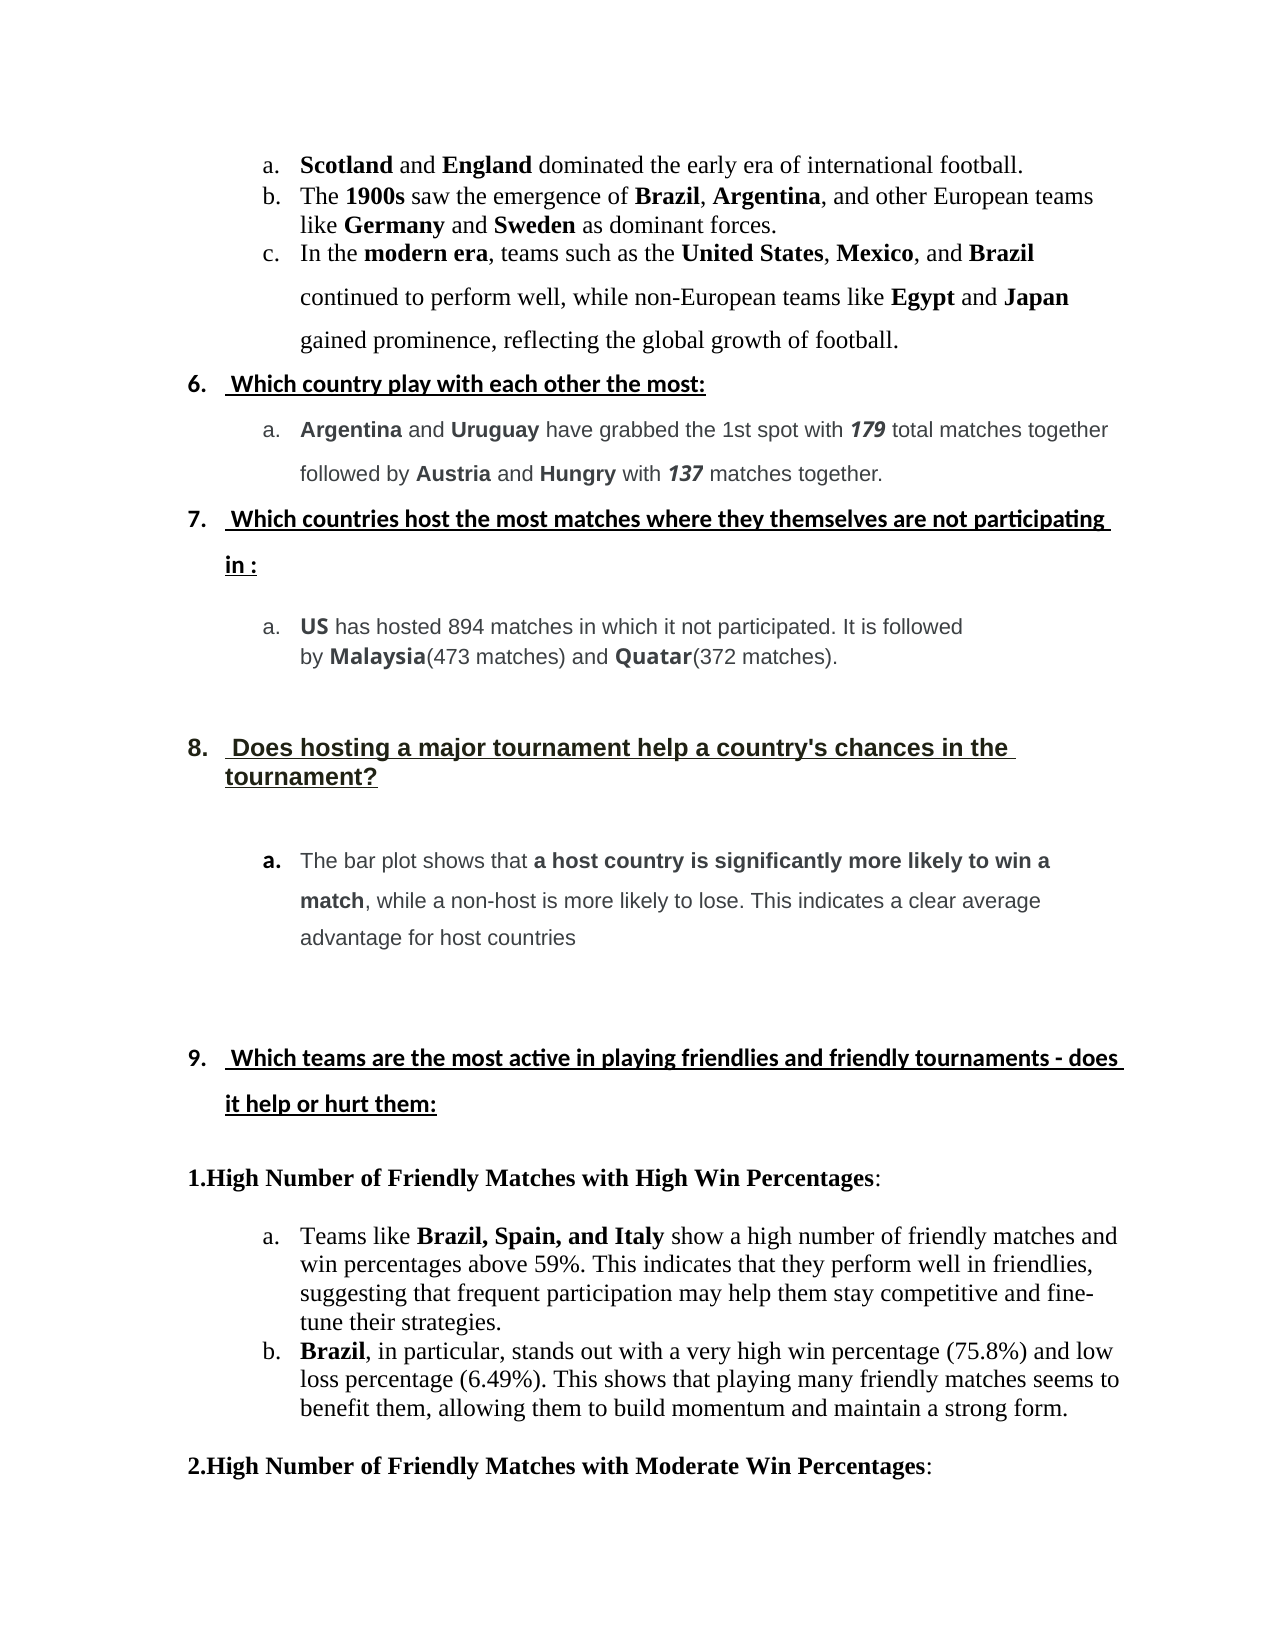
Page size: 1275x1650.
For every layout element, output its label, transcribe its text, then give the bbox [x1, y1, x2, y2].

list Which countries host the most matches where they themselves are not participating in : [187, 503, 1125, 579]
list The 1900s saw the emergence of Brazil, Argentina, and other European teams like Germany and Sweden as dominant forces. [262, 181, 1125, 238]
text 2.High Number of Friendly Matches with Moderate Win Percentages: [187, 1451, 1125, 1480]
list US has hosted 894 matches in which it not participated. It is followed by Malaysia(473 matches) and Quatar(372 matches). [262, 611, 1125, 671]
list Teams like Brazil, Spain, and Italy show a high number of friendly matches and win percentages above 59%. This indicates that they perform well in friendlies, suggesting that frequent participation may help them stay competitive and fine-tune their strategies. [262, 1221, 1125, 1336]
text 1.High Number of Friendly Matches with High Win Percentages: [187, 1163, 1125, 1192]
list Scotland and England dominated the early era of international football. [262, 150, 1125, 179]
list The bar plot shows that a host country is significantly more likely to win a match, while a non-host is more likely to lose. This indicates a clear average advantage for host countries [262, 844, 1125, 951]
list In the modern era, teams such as the United States, Mexico, and Brazil continued to perform well, while non-European teams like Egypt and Japan gained prominence, reflecting the global growth of football. [262, 238, 1125, 353]
list Argentina and Uruguay have grabbed the 1st spot with 179 total matches together followed by Austria and Hungry with 137 matches together. [262, 414, 1125, 488]
list Which teams are the most active in playing friendlies and friendly tournaments - does it help or hurt them: [187, 1042, 1125, 1118]
list Which country play with each other the most: [187, 368, 1125, 398]
subtitle Does hosting a major tournament help a country's chances in the tournament? [187, 733, 1125, 791]
list Brazil, in particular, stands out with a very high win percentage (75.8%) and low loss percentage (6.49%). This shows that playing many friendly matches seems to benefit them, allowing them to build momentum and maintain a strong form. [262, 1336, 1125, 1422]
